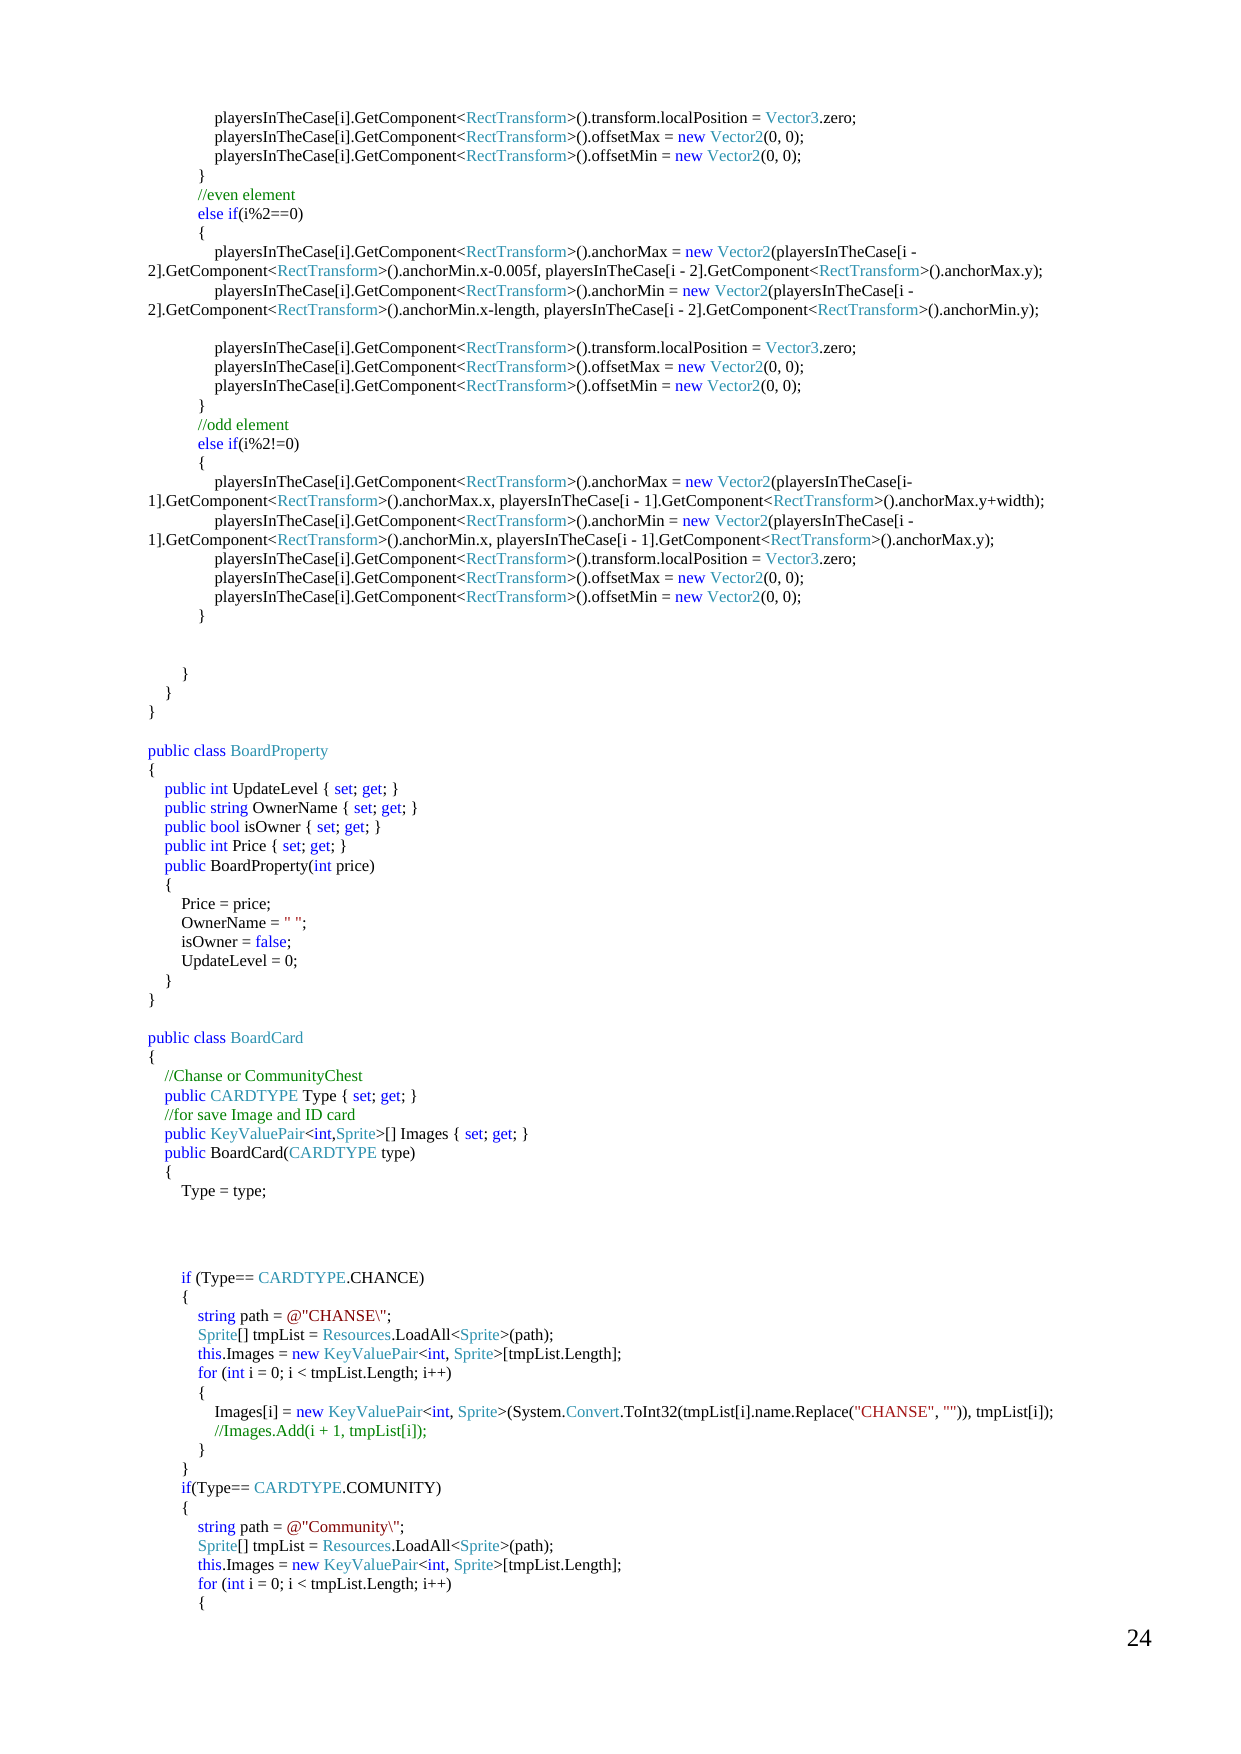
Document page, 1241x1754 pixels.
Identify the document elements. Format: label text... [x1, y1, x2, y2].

text { [148, 223, 1152, 242]
text //even element [148, 184, 1152, 204]
text //Chanse or CommunityChest [148, 1066, 1152, 1085]
text playersInTheCase[i].GetComponent<RectTransform>().offsetMax = new Vector2(0, 0); [148, 357, 1152, 376]
text playersInTheCase[i].GetComponent<RectTransform>().anchorMin = new Vector2(playersInTheCase[i - 2].GetComponent<RectTransform>().anchorMin.x-length, playersInTheCase[i - 2].GetComponent<RectTransform>().anchorMin.y); [148, 280, 1152, 319]
text //for save Image and ID card [148, 1104, 1152, 1124]
text } [148, 606, 1152, 625]
text playersInTheCase[i].GetComponent<RectTransform>().anchorMin = new Vector2(playersInTheCase[i - 1].GetComponent<RectTransform>().anchorMin.x, playersInTheCase[i - 1].GetComponent<RectTransform>().anchorMax.y); [148, 510, 1152, 549]
text } [148, 702, 1152, 721]
text { [148, 1162, 1152, 1181]
text { [148, 1047, 1152, 1066]
text public string OwnerName { set; get; } [148, 798, 1152, 817]
text } [148, 1459, 1152, 1478]
text this.Images = new KeyValuePair<int, Sprite>[tmpList.Length]; [148, 1555, 1152, 1574]
text { [148, 1497, 1152, 1517]
text playersInTheCase[i].GetComponent<RectTransform>().offsetMin = new Vector2(0, 0); [148, 587, 1152, 606]
text playersInTheCase[i].GetComponent<RectTransform>().offsetMin = new Vector2(0, 0); [148, 146, 1152, 165]
text public CARDTYPE Type { set; get; } [148, 1085, 1152, 1104]
text playersInTheCase[i].GetComponent<RectTransform>().offsetMax = new Vector2(0, 0); [148, 568, 1152, 587]
text } [148, 683, 1152, 702]
text public bool isOwner { set; get; } [148, 817, 1152, 836]
text } [148, 664, 1152, 683]
text } [148, 970, 1152, 989]
text string path = @"Community\"; [148, 1517, 1152, 1536]
text } [148, 395, 1152, 414]
text UpdateLevel = 0; [148, 951, 1152, 970]
text Price = price; [148, 894, 1152, 913]
text //Images.Add(i + 1, tmpList[i]); [148, 1421, 1152, 1440]
text public BoardCard(CARDTYPE type) [148, 1143, 1152, 1162]
text } [148, 165, 1152, 184]
text Sprite[] tmpList = Resources.LoadAll<Sprite>(path); [148, 1536, 1152, 1555]
text else if(i%2!=0) [148, 434, 1152, 453]
text public KeyValuePair<int,Sprite>[] Images { set; get; } [148, 1124, 1152, 1143]
text for (int i = 0; i < tmpList.Length; i++) [148, 1363, 1152, 1382]
text { [148, 1382, 1152, 1402]
text { [148, 1287, 1152, 1306]
text string path = @"CHANSE\"; [148, 1306, 1152, 1325]
text playersInTheCase[i].GetComponent<RectTransform>().offsetMax = new Vector2(0, 0); [148, 127, 1152, 146]
text Images[i] = new KeyValuePair<int, Sprite>(System.Convert.ToInt32(tmpList[i].name.Replace("CHANSE", "")), tmpList[i]); [148, 1402, 1152, 1421]
text playersInTheCase[i].GetComponent<RectTransform>().transform.localPosition = Vector3.zero; [148, 108, 1152, 127]
text else if(i%2==0) [148, 204, 1152, 223]
text playersInTheCase[i].GetComponent<RectTransform>().transform.localPosition = Vector3.zero; [148, 338, 1152, 357]
text public int UpdateLevel { set; get; } [148, 779, 1152, 798]
text { [148, 874, 1152, 894]
text public BoardProperty(int price) [148, 855, 1152, 874]
text } [148, 989, 1152, 1009]
text public int Price { set; get; } [148, 836, 1152, 855]
text { [148, 1593, 1152, 1612]
text playersInTheCase[i].GetComponent<RectTransform>().anchorMax = new Vector2(playersInTheCase[i - 2].GetComponent<RectTransform>().anchorMin.x-0.005f, playersInTheCase[i - 2].GetComponent<RectTransform>().anchorMax.y); [148, 242, 1152, 280]
text public class BoardProperty [148, 740, 1152, 759]
text OwnerName = " "; [148, 913, 1152, 932]
text if(Type== CARDTYPE.COMUNITY) [148, 1478, 1152, 1497]
text for (int i = 0; i < tmpList.Length; i++) [148, 1574, 1152, 1593]
text playersInTheCase[i].GetComponent<RectTransform>().anchorMax = new Vector2(playersInTheCase[i-1].GetComponent<RectTransform>().anchorMax.x, playersInTheCase[i - 1].GetComponent<RectTransform>().anchorMax.y+width); [148, 472, 1152, 510]
text playersInTheCase[i].GetComponent<RectTransform>().offsetMin = new Vector2(0, 0); [148, 376, 1152, 395]
text { [148, 759, 1152, 779]
text public class BoardCard [148, 1028, 1152, 1047]
text if (Type== CARDTYPE.CHANCE) [148, 1267, 1152, 1287]
text isOwner = false; [148, 932, 1152, 951]
text this.Images = new KeyValuePair<int, Sprite>[tmpList.Length]; [148, 1344, 1152, 1363]
text } [148, 1440, 1152, 1459]
text //odd element [148, 414, 1152, 434]
text playersInTheCase[i].GetComponent<RectTransform>().transform.localPosition = Vector3.zero; [148, 549, 1152, 568]
text Sprite[] tmpList = Resources.LoadAll<Sprite>(path); [148, 1325, 1152, 1344]
text Type = type; [148, 1181, 1152, 1200]
text { [148, 453, 1152, 472]
